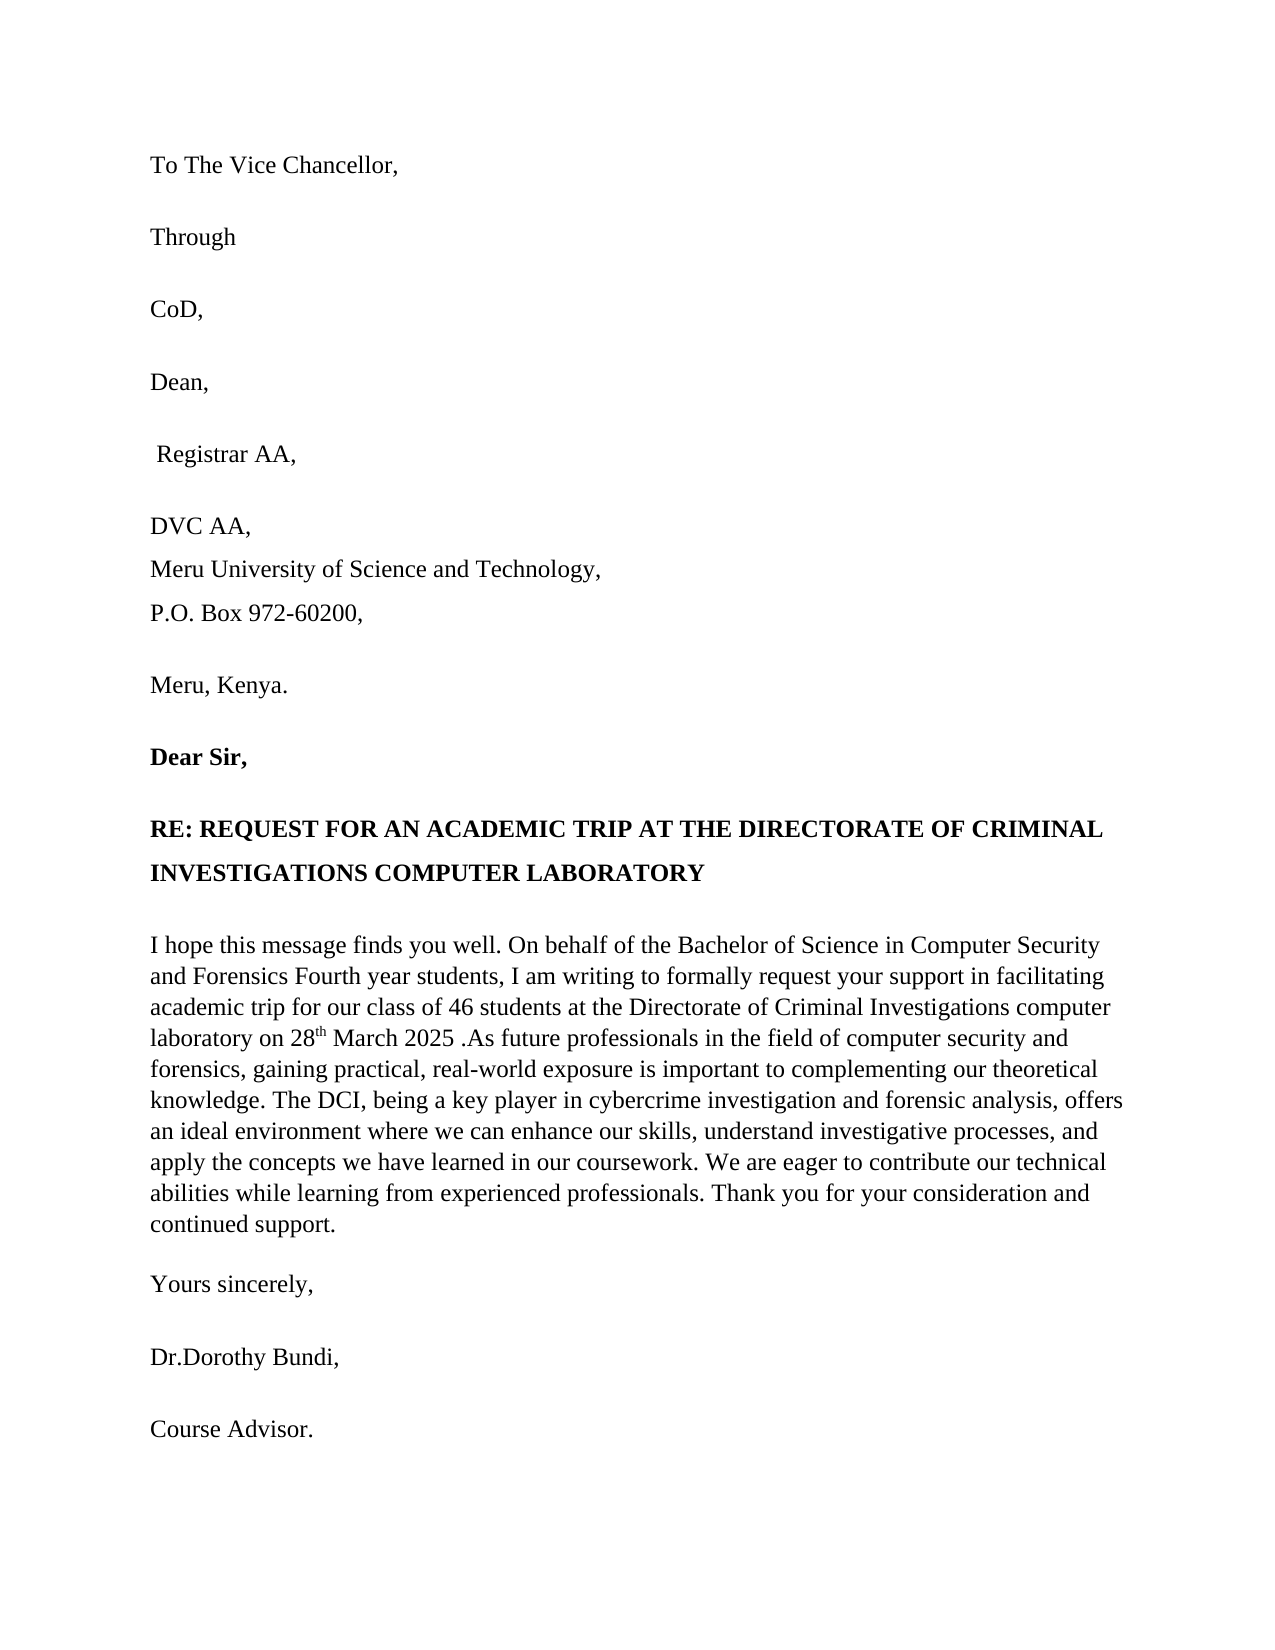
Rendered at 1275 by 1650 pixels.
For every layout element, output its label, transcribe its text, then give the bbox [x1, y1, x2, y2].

text Dear Sir, [150, 742, 1125, 771]
text Meru, Kenya. [150, 670, 1125, 699]
text Course Advisor. [150, 1414, 1125, 1443]
text CoD, [150, 294, 1125, 323]
text Registrar AA, [150, 439, 1125, 468]
text To The Vice Chancellor, [150, 150, 1125, 179]
text Dr.Dorothy Bundi, [150, 1342, 1125, 1371]
text RE: REQUEST FOR AN ACADEMIC TRIP AT THE DIRECTORATE OF CRIMINAL INVESTIGATIONS COMPUTER LABORATORY [150, 814, 1125, 886]
text Dean, [150, 367, 1125, 396]
text Yours sincerely, [150, 1269, 1125, 1298]
text Through [150, 222, 1125, 251]
text I hope this message finds you well. On behalf of the Bachelor of Science in Computer Security and Forensics Fourth year students, I am writing to formally request your support in facilitating academic trip for our class of 46 students at the Directorate of Criminal Investigations computer laboratory on 28th March 2025 .As future professionals in the field of computer security and forensics, gaining practical, real-world exposure is important to complementing our theoretical knowledge. The DCI, being a key player in cybercrime investigation and forensic analysis, offers an ideal environment where we can enhance our skills, understand investigative processes, and apply the concepts we have learned in our coursework. We are eager to contribute our technical abilities while learning from experienced professionals. Thank you for your consideration and continued support. [150, 930, 1125, 1238]
text DVC AA, Meru University of Science and Technology, P.O. Box 972-60200, [150, 511, 1125, 626]
